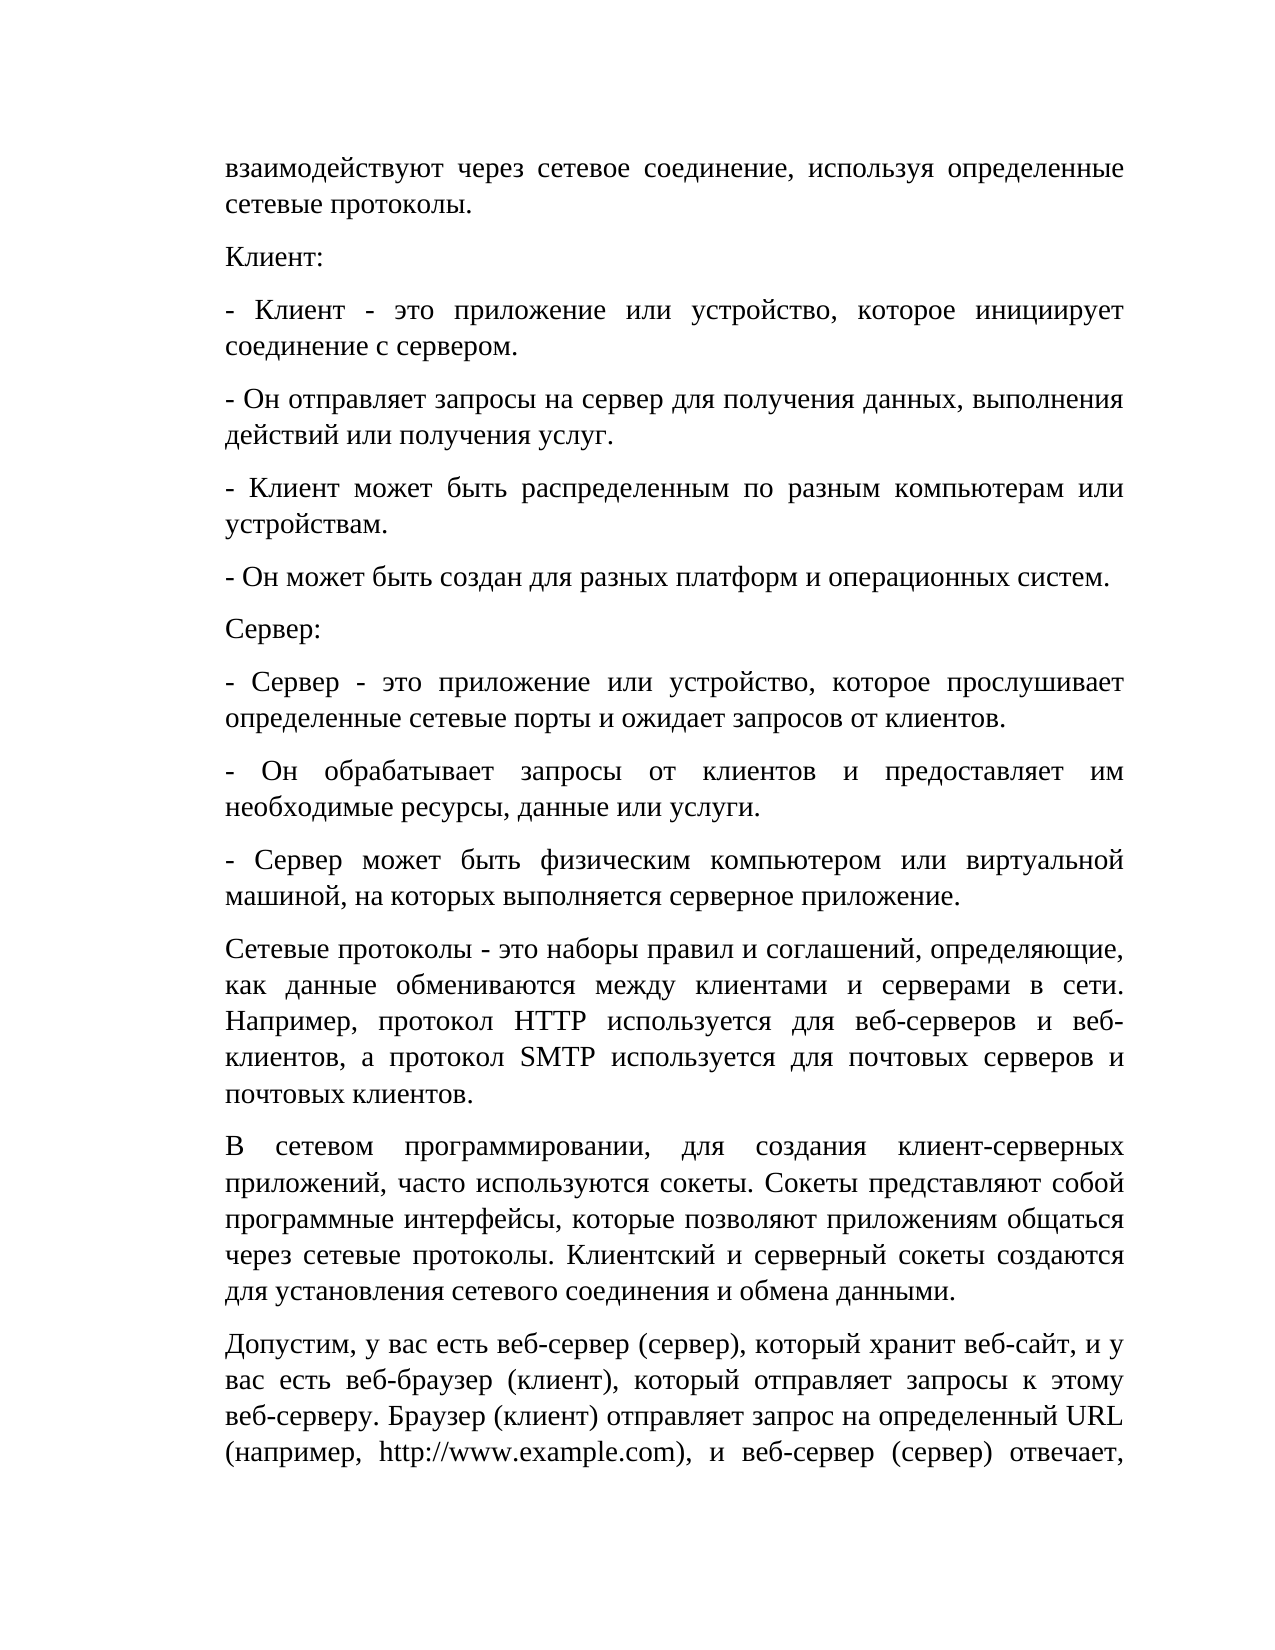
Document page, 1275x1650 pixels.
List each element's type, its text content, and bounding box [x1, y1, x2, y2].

text Сетевые протоколы - это наборы правил и соглашений, определяющие, как данные обмениваются между клиентами и серверами в сети. Например, протокол HTTP используется для веб-серверов и веб-клиентов, а протокол SMTP используется для почтовых серверов и почтовых клиентов. [225, 931, 1125, 1109]
text Сервер: [225, 611, 1125, 645]
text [225, 150, 1125, 220]
text - Он может быть создан для разных платформ и операционных систем. [225, 559, 1125, 592]
text - Он обрабатывает запросы от клиентов и предоставляет им необходимые ресурсы, данные или услуги. [225, 753, 1125, 823]
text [225, 1326, 1125, 1468]
text Клиент: [225, 239, 1125, 272]
text В сетевом программировании, для создания клиент-серверных приложений, часто используются сокеты. Сокеты представляют собой программные интерфейсы, которые позволяют приложениям общаться через сетевые протоколы. Клиентский и серверный сокеты создаются для установления сетевого соединения и обмена данными. [225, 1128, 1125, 1307]
text - Сервер - это приложение или устройство, которое прослушивает определенные сетевые порты и ожидает запросов от клиентов. [225, 664, 1125, 734]
text - Клиент - это приложение или устройство, которое инициирует соединение с сервером. [225, 292, 1125, 361]
text - Он отправляет запросы на сервер для получения данных, выполнения действий или получения услуг. [225, 381, 1125, 450]
text - Клиент может быть распределенным по разным компьютерам или устройствам. [225, 470, 1125, 539]
text - Сервер может быть физическим компьютером или виртуальной машиной, на которых выполняется серверное приложение. [225, 842, 1125, 912]
